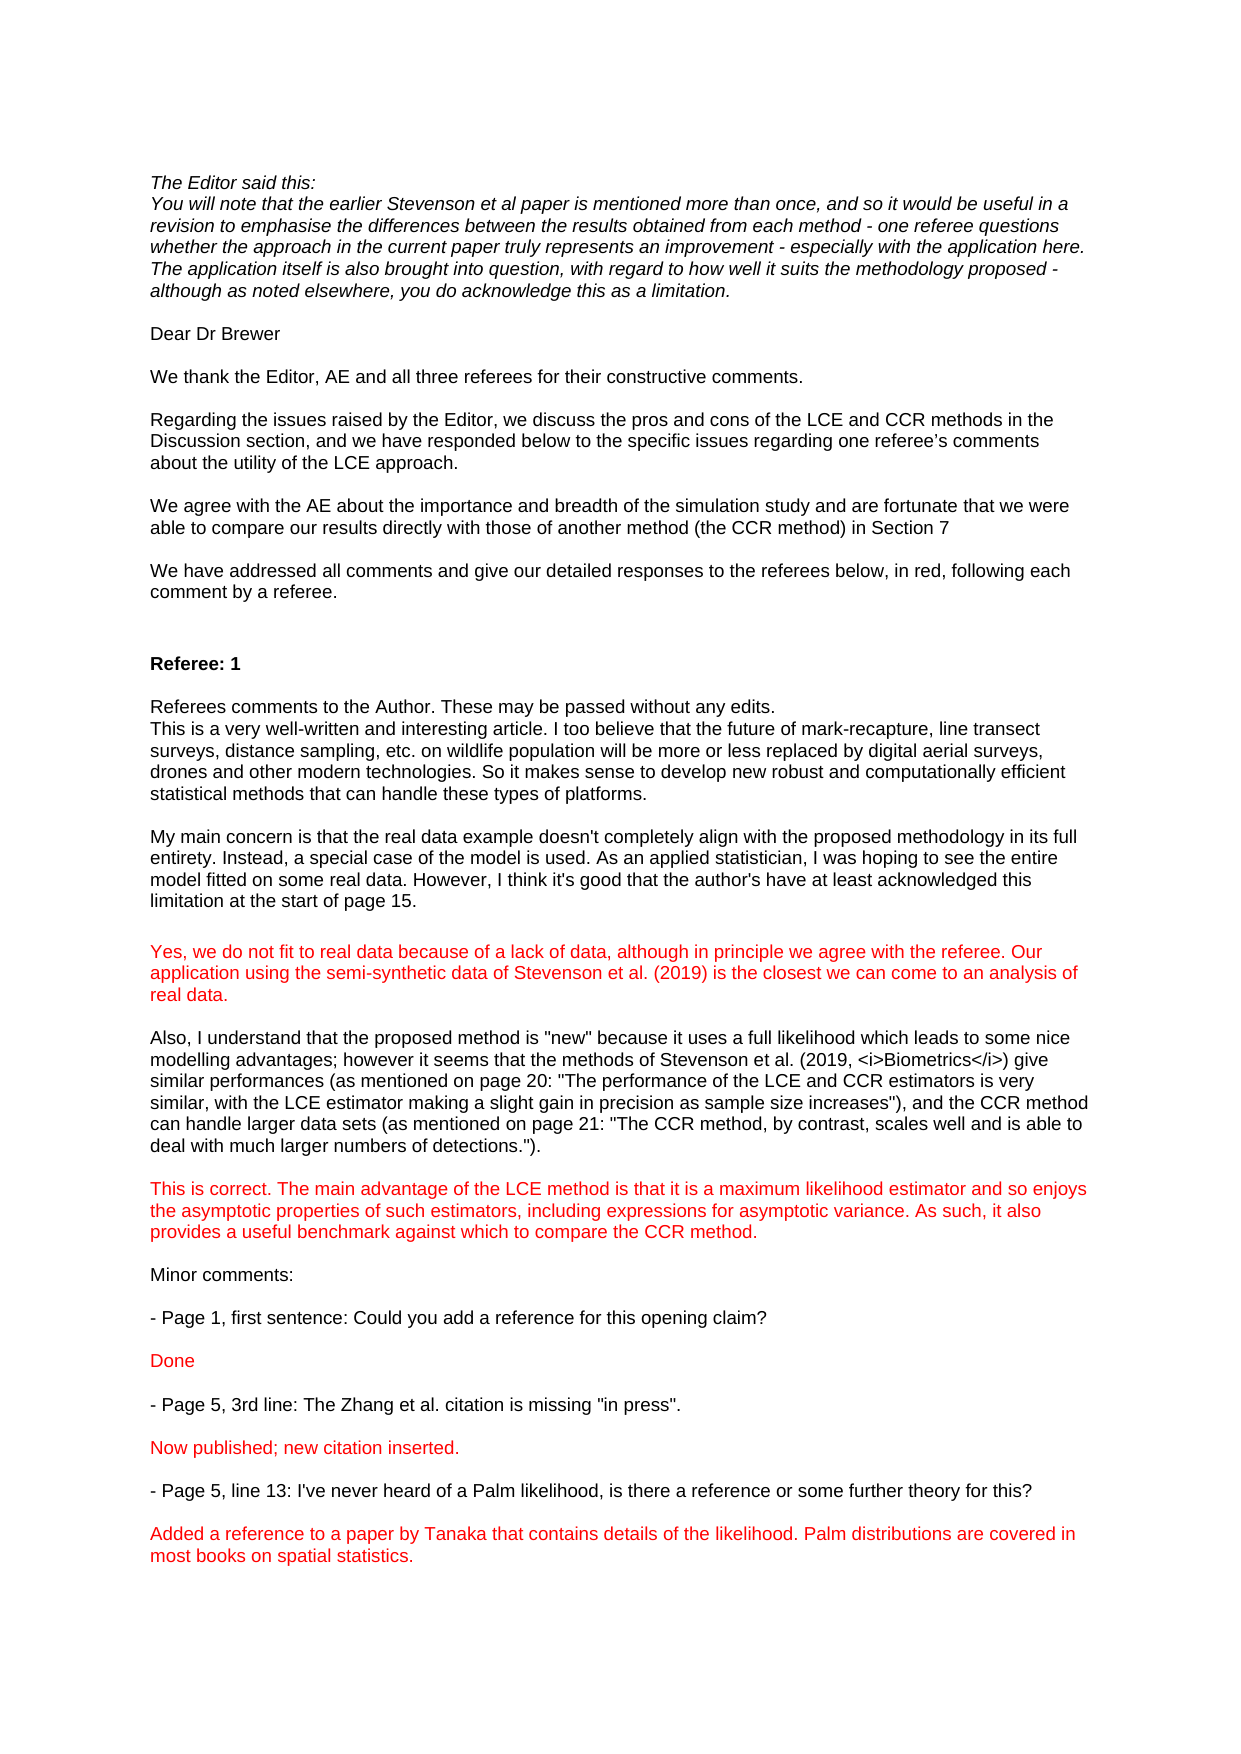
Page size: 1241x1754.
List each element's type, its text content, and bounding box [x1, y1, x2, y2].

text We have addressed all comments and give our detailed responses to the referees below, in red, following each comment by a referee. [150, 560, 1090, 632]
text Yes, we do not fit to real data because of a lack of data, although in principle we agree with the referee. Our application using the semi-synthetic data of Stevenson et al. (2019) is the closest we can come to an analysis of real data. [150, 941, 1090, 1005]
text You will note that the earlier Stevenson et al paper is mentioned more than once, and so it would be useful in a revision to emphasise the differences between the results obtained from each method - one referee questions whether the approach in the current paper truly represents an improvement - especially with the application here. The application itself is also brought into question, with regard to how well it suits the methodology proposed - although as noted elsewhere, you do acknowledge this as a limitation. [150, 193, 1090, 301]
text Dear Dr Brewer [150, 322, 1090, 344]
text Done - Page 5, 3rd line: The Zhang et al. citation is missing "in press". [150, 1350, 1090, 1415]
text The Editor said this: [150, 172, 1090, 193]
text This is correct. The main advantage of the LCE method is that it is a maximum likelihood estimator and so enjoys the asymptotic properties of such estimators, including expressions for asymptotic variance. As such, it also provides a useful benchmark against which to compare the CCR method. Minor comments: - Page 1, first sentence: Could you add a reference for this opening claim? [150, 1178, 1090, 1329]
text Also, I understand that the proposed method is "new" because it uses a full likelihood which leads to some nice modelling advantages; however it seems that the methods of Stevenson et al. (2019, <i>Biometrics</i>) give similar performances (as mentioned on page 20: "The performance of the LCE and CCR estimators is very similar, with the LCE estimator making a slight gain in precision as sample size increases"), and the CCR method can handle larger data sets (as mentioned on page 21: "The CCR method, by contrast, scales well and is able to deal with much larger numbers of detections."). [150, 1005, 1090, 1156]
text We thank the Editor, AE and all three referees for their constructive comments. [150, 366, 1090, 387]
text Referee: 1 Referees comments to the Author. These may be passed without any edits. This is a very well-written and interesting article. I too believe that the future of mark-recapture, line transect surveys, distance sampling, etc. on wildlife population will be more or less replaced by digital aerial surveys, drones and other modern technologies. So it makes sense to develop new robust and computationally efficient statistical methods that can handle these types of platforms. My main concern is that the real data example doesn't completely align with the proposed methodology in its full entirety. Instead, a special case of the model is used. As an applied statistician, I was hoping to see the entire model fitted on some real data. However, I think it's good that the author's have at least acknowledged this limitation at the start of page 15. [150, 632, 1090, 941]
text Regarding the issues raised by the Editor, we discuss the pros and cons of the LCE and CCR methods in the Discussion section, and we have responded below to the specific issues regarding one referee’s comments about the utility of the LCE approach. [150, 409, 1090, 473]
text Now published; new citation inserted. - Page 5, line 13: I've never heard of a Palm likelihood, is there a reference or some further theory for this? [150, 1437, 1090, 1501]
text We agree with the AE about the importance and breadth of the simulation study and are fortunate that we were able to compare our results directly with those of another method (the CCR method) in Section 7 [150, 473, 1090, 538]
